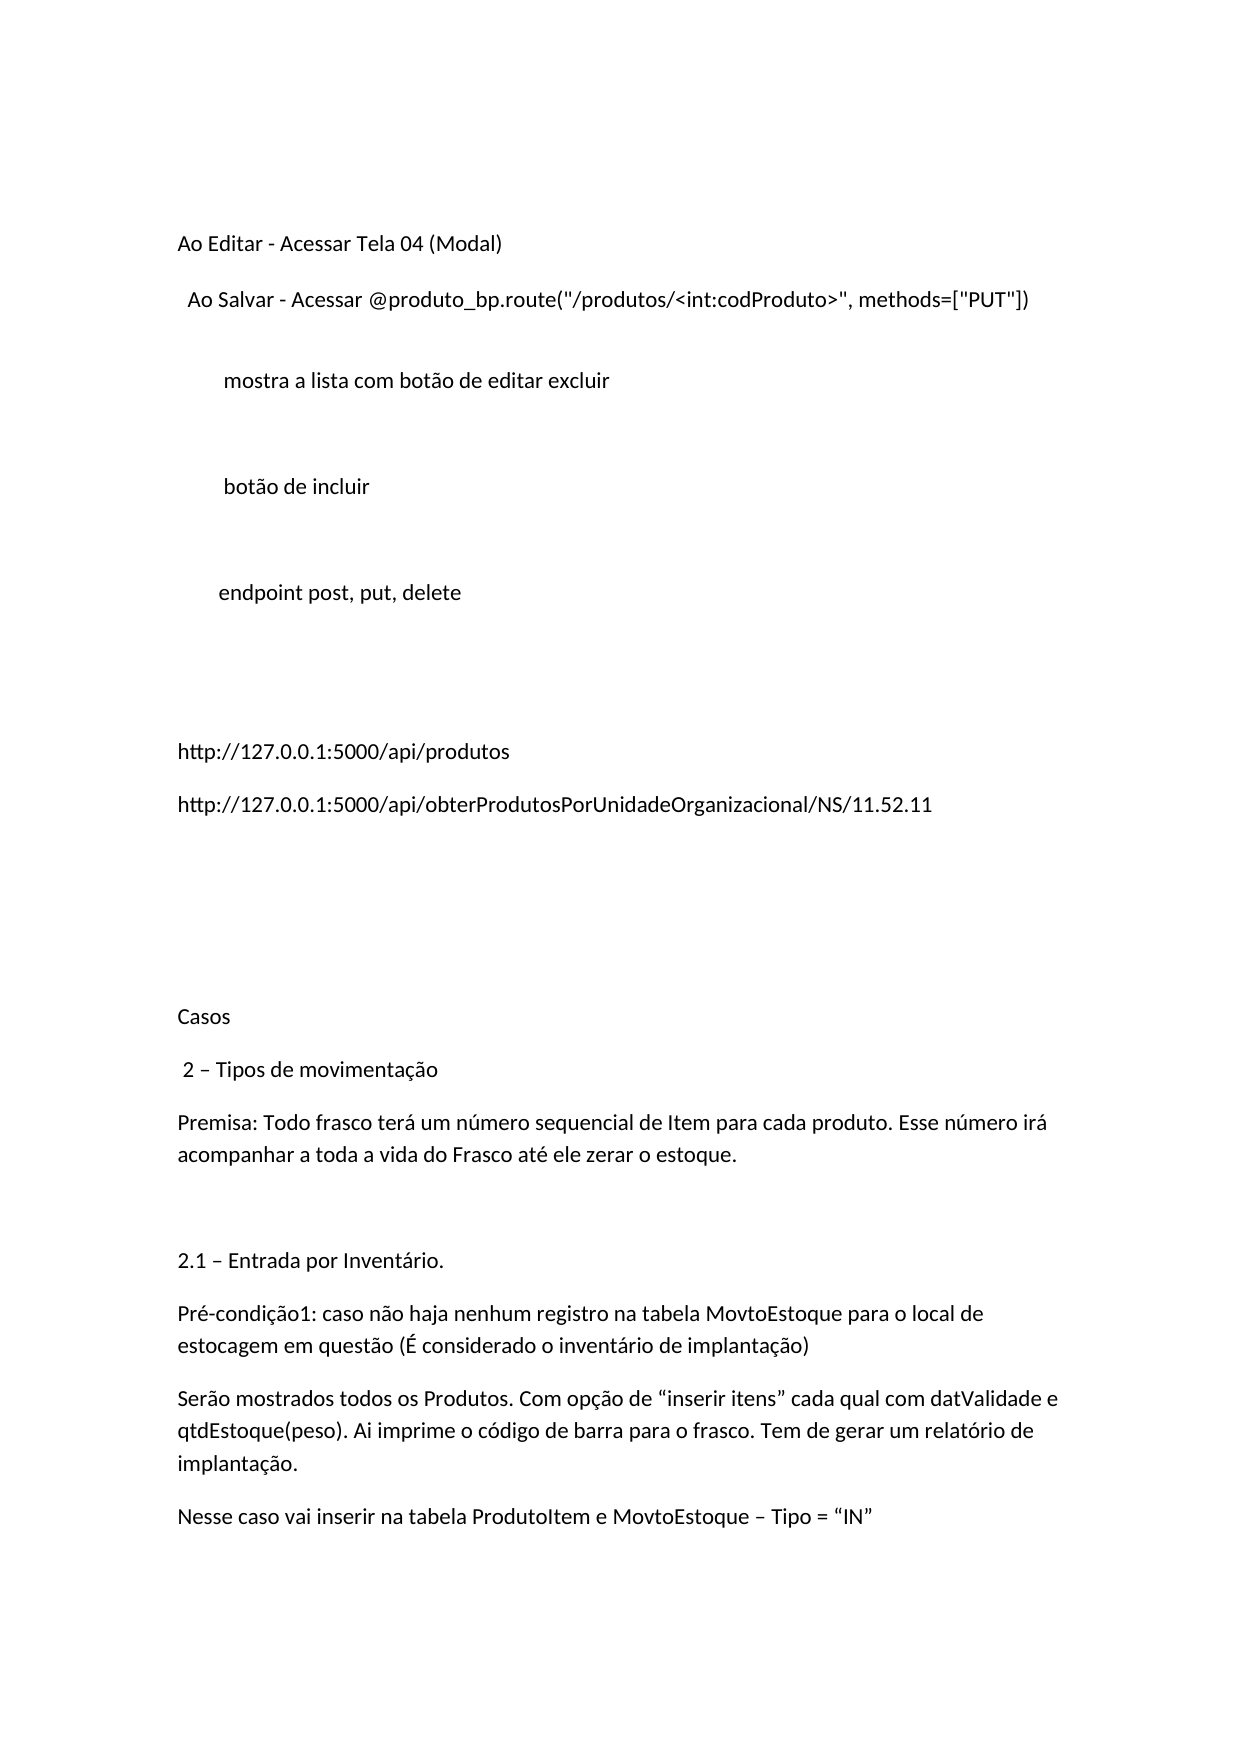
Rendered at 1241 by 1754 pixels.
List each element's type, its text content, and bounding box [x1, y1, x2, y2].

text 2 – Tipos de movimentação [177, 1055, 1063, 1083]
text http://127.0.0.1:5000/api/produtos [177, 737, 1063, 765]
text Premisa: Todo frasco terá um número sequencial de Item para cada produto. Esse número irá acompanhar a toda a vida do Frasco até ele zerar o estoque. [177, 1108, 1063, 1168]
text endpoint post, put, delete [177, 578, 1063, 606]
text http://127.0.0.1:5000/api/obterProdutosPorUnidadeOrganizacional/NS/11.52.11 [177, 790, 1063, 818]
text Ao Editar - Acessar Tela 04 (Modal) [177, 229, 1063, 257]
text Pré-condição1: caso não haja nenhum registro na tabela MovtoEstoque para o local de estocagem em questão (É considerado o inventário de implantação) [177, 1299, 1063, 1359]
text Casos [177, 1002, 1063, 1030]
text Nesse caso vai inserir na tabela ProdutoItem e MovtoEstoque – Tipo = “IN” [177, 1502, 1063, 1530]
text botão de incluir [177, 472, 1063, 500]
text Ao Salvar - Acessar @produto_bp.route("/produtos/<int:codProduto>", methods=["PUT"]) [177, 285, 1063, 313]
text mostra a lista com botão de editar excluir [177, 366, 1063, 394]
text Serão mostrados todos os Produtos. Com opção de “inserir itens” cada qual com datValidade e qtdEstoque(peso). Ai imprime o código de barra para o frasco. Tem de gerar um relatório de implantação. [177, 1384, 1063, 1477]
text 2.1 – Entrada por Inventário. [177, 1246, 1063, 1274]
